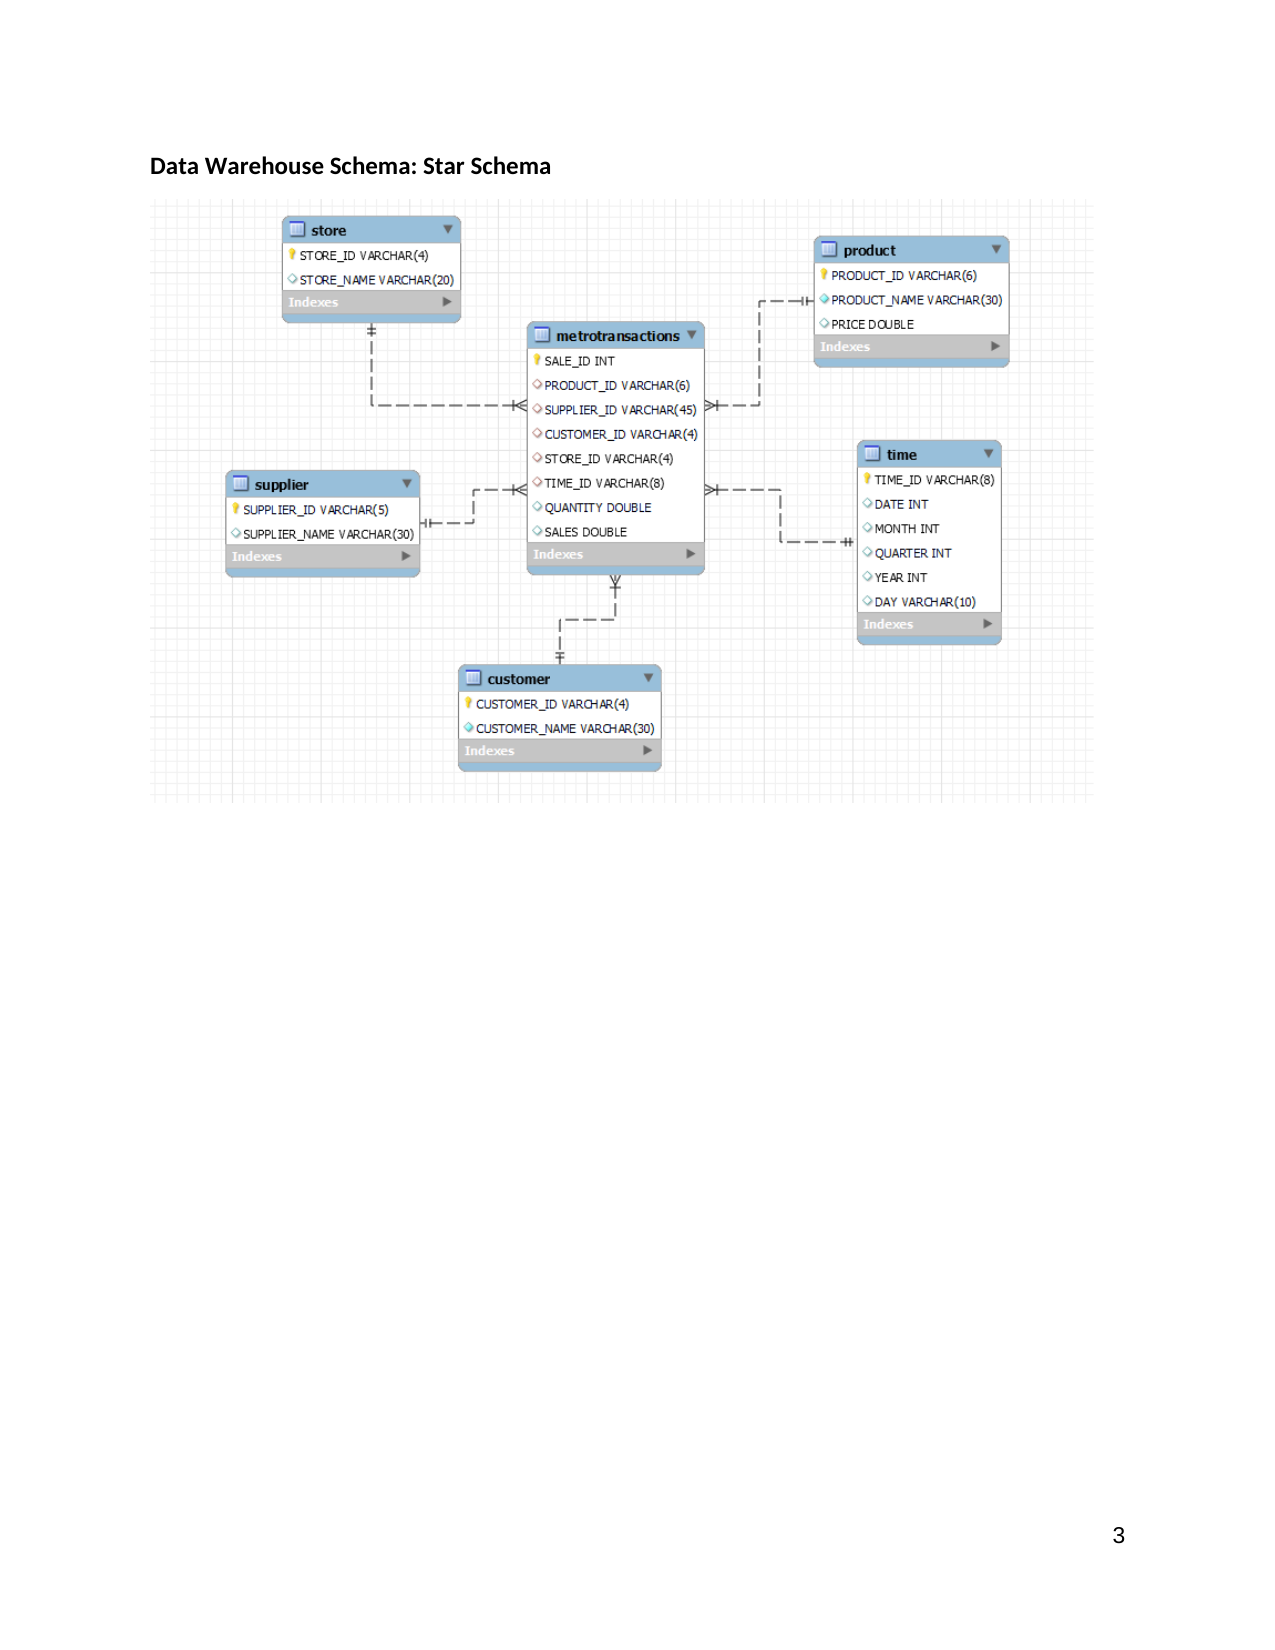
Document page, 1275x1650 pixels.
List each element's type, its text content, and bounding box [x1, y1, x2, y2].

picture [150, 199, 1094, 803]
text Data Warehouse Schema: Star Schema [150, 150, 1125, 181]
